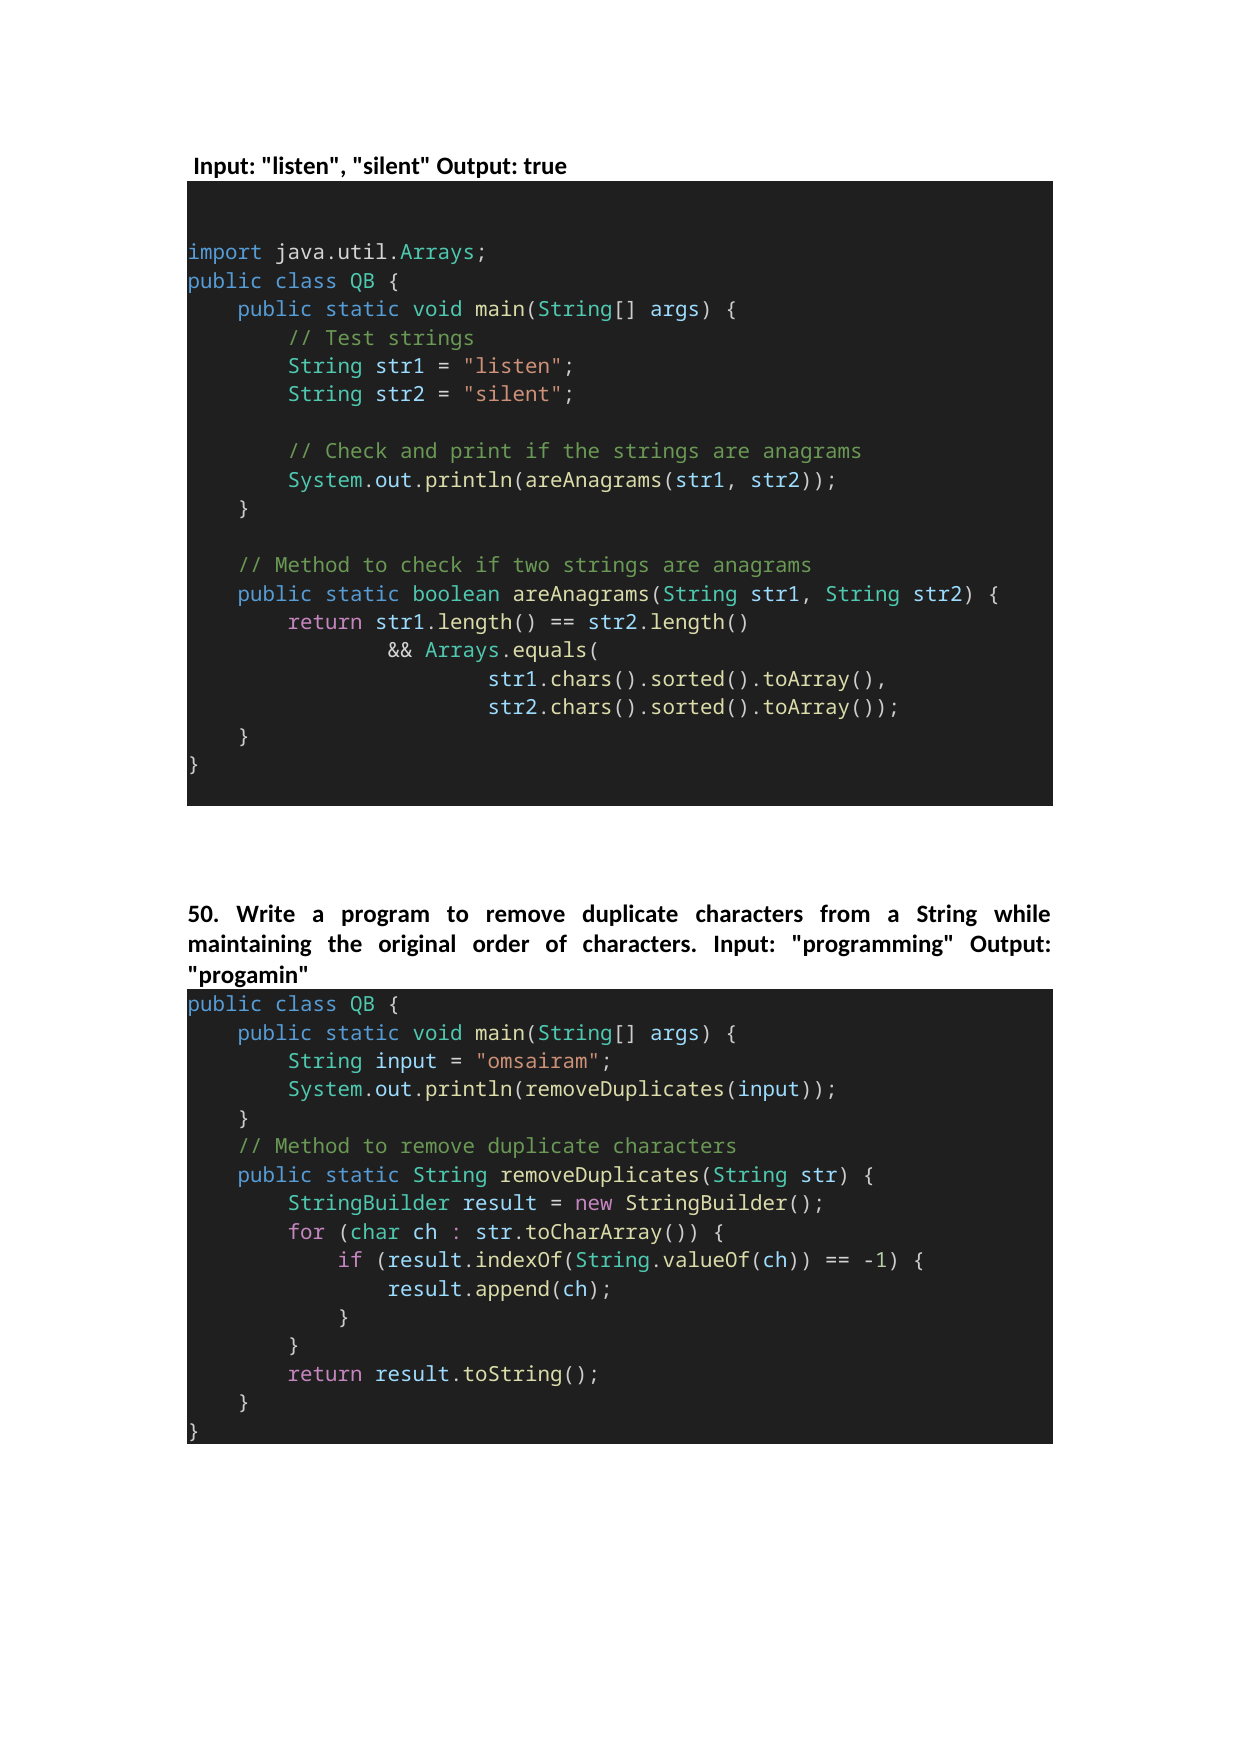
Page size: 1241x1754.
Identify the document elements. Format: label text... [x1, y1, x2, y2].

text StringBuilder result = new StringBuilder(); [187, 1188, 1053, 1217]
text } [187, 1103, 1053, 1131]
list Input: "listen", "silent" Output: true [187, 150, 1053, 181]
text } [187, 1302, 1053, 1331]
text System.out.println(removeDuplicates(input)); [187, 1074, 1053, 1103]
text public class QB { [187, 989, 1053, 1018]
text // Method to check if two strings are anagrams [187, 550, 1053, 579]
text result.append(ch); [187, 1274, 1053, 1302]
text String str2 = "silent"; [187, 379, 1053, 408]
text } [187, 749, 1053, 778]
text for (char ch : str.toCharArray()) { [187, 1217, 1053, 1245]
text public static void main(String[] args) { [187, 294, 1053, 323]
text } [187, 721, 1053, 749]
text } [187, 1331, 1053, 1359]
text public static boolean areAnagrams(String str1, String str2) { [187, 579, 1053, 607]
text public static String removeDuplicates(String str) { [187, 1160, 1053, 1188]
text } [187, 1416, 1053, 1444]
text import java.util.Arrays; [187, 237, 1053, 266]
text return result.toString(); [187, 1359, 1053, 1387]
text str2.chars().sorted().toArray()); [187, 692, 1053, 721]
text return str1.length() == str2.length() [187, 607, 1053, 636]
text } [187, 493, 1053, 522]
text } [187, 1387, 1053, 1416]
text public class QB { [187, 266, 1053, 294]
text 50. Write a program to remove duplicate characters from a String while maintaining the original order of characters. Input: "programming" Output: "progamin" [187, 898, 1053, 989]
text // Method to remove duplicate characters [187, 1131, 1053, 1160]
text String input = "omsairam"; [187, 1046, 1053, 1074]
text String str1 = "listen"; [187, 351, 1053, 379]
text // Check and print if the strings are anagrams [187, 436, 1053, 465]
text str1.chars().sorted().toArray(), [187, 664, 1053, 692]
text // Test strings [187, 323, 1053, 351]
text && Arrays.equals( [187, 636, 1053, 664]
text public static void main(String[] args) { [187, 1018, 1053, 1046]
text if (result.indexOf(String.valueOf(ch)) == -1) { [187, 1245, 1053, 1274]
text System.out.println(areAnagrams(str1, str2)); [187, 465, 1053, 493]
